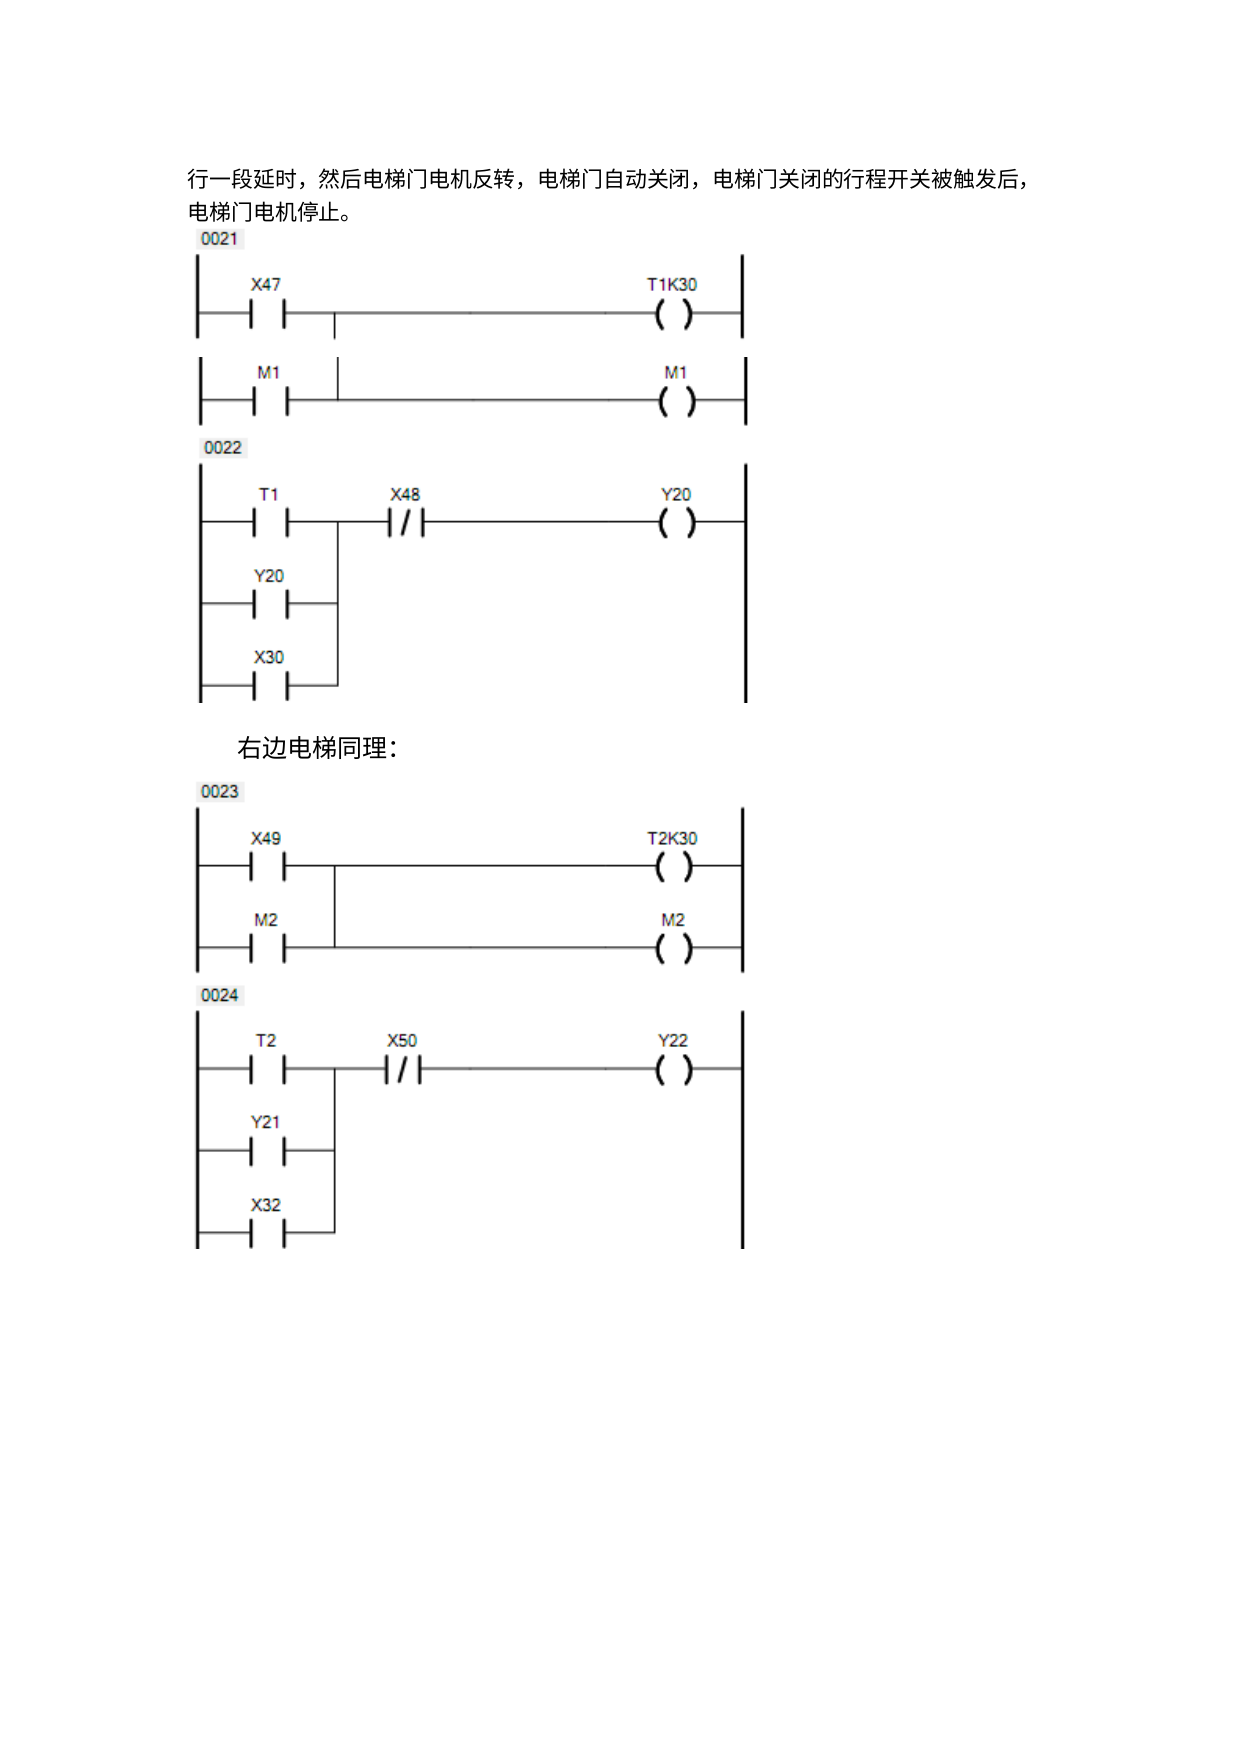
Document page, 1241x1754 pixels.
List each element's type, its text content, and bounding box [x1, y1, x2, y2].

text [187, 162, 1053, 227]
text 右边电梯同理： [187, 714, 1053, 779]
picture [187, 357, 757, 703]
picture [187, 227, 752, 342]
picture [187, 779, 757, 1249]
